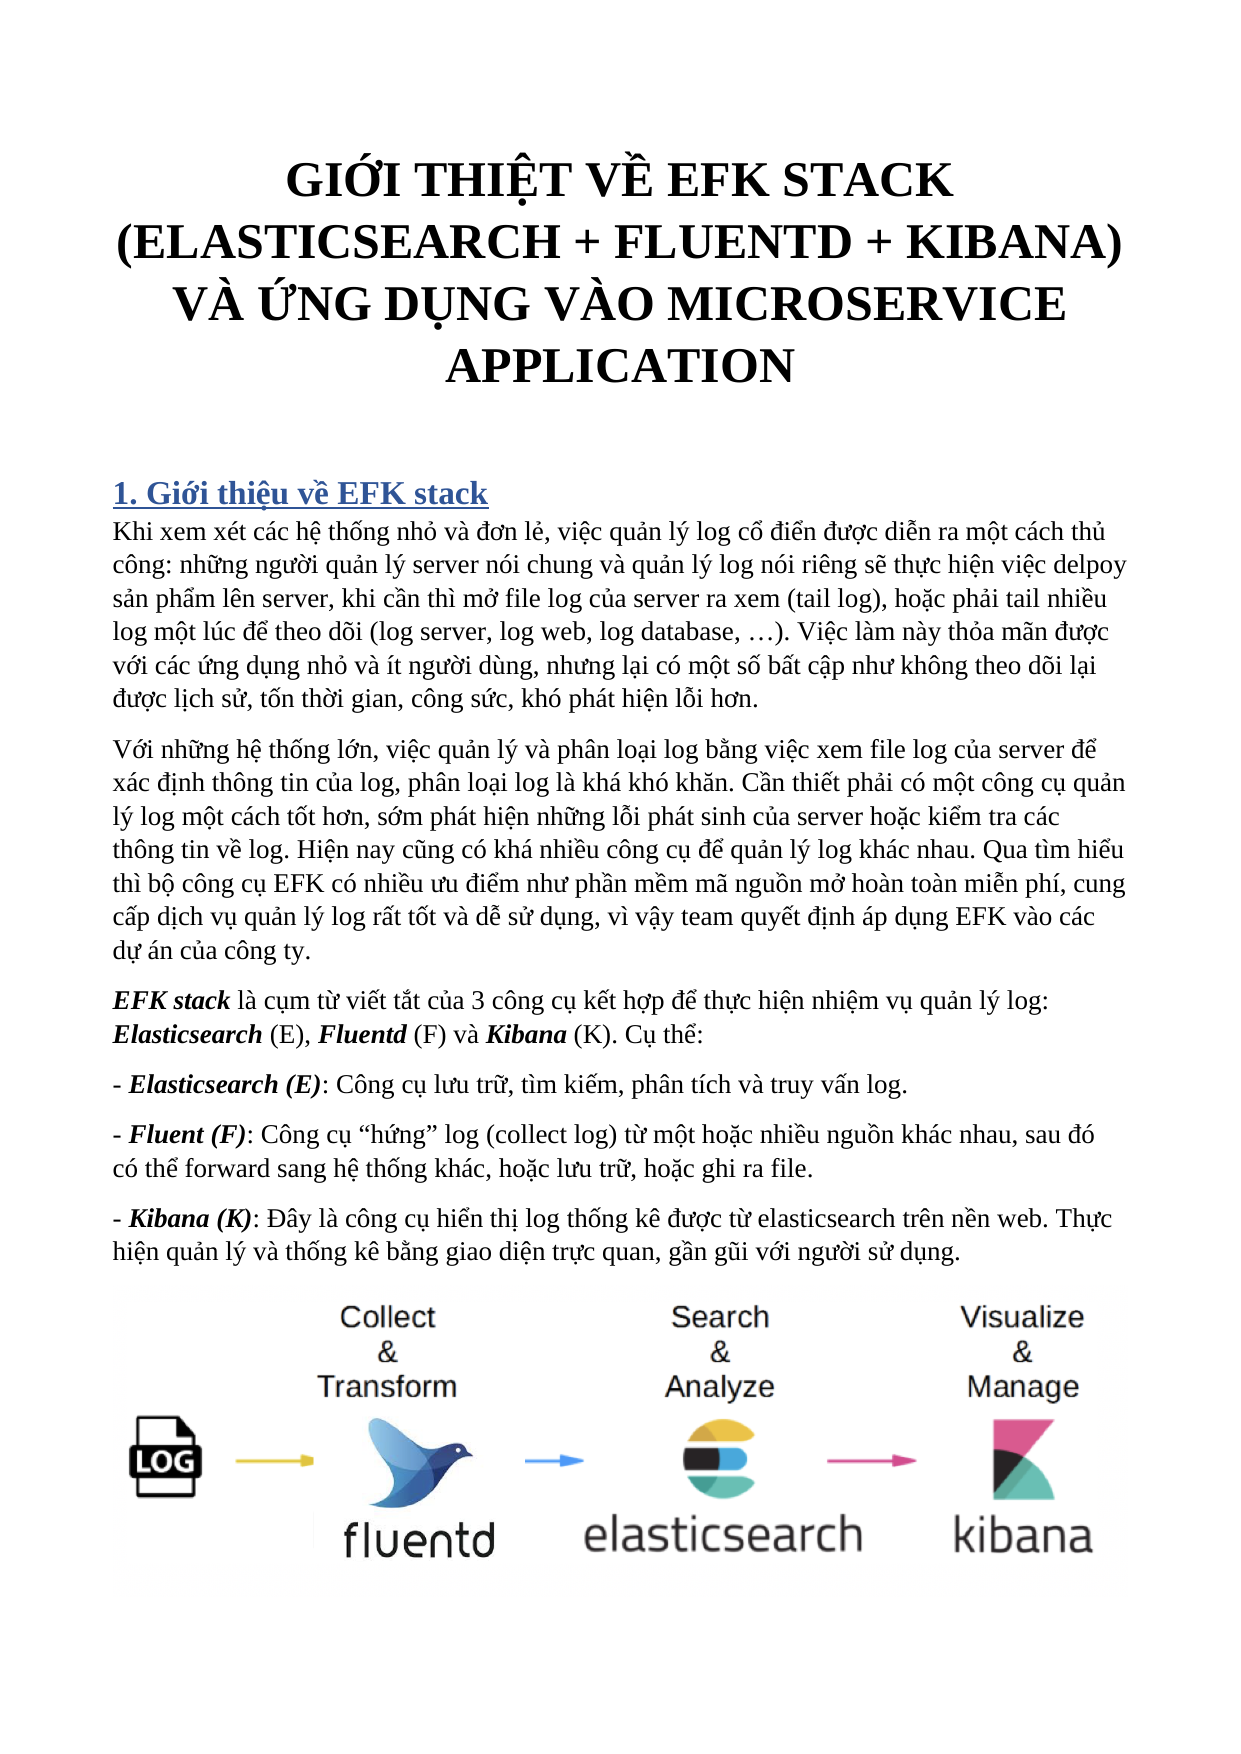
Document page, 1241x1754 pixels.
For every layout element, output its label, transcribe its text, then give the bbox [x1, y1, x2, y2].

text Khi xem xét các hệ thống nhỏ và đơn lẻ, việc quản lý log cổ điển được diễn ra một cách thủ công: những người quản lý server nói chung và quản lý log nói riêng sẽ thực hiện việc delpoy sản phẩm lên server, khi cần thì mở file log của server ra xem (tail log), hoặc phải tail nhiều log một lúc để theo dõi (log server, log web, log database, …). Việc làm này thỏa mãn được với các ứng dụng nhỏ và ít người dùng, nhưng lại có một số bất cập như không theo dõi lại được lịch sử, tốn thời gian, công sức, khó phát hiện lỗi hơn. [112, 515, 1128, 714]
text GIỚI THIỆT VỀ EFK STACK (ELASTICSEARCH + FLUENTD + KIBANA) VÀ ỨNG DỤNG VÀO MICROSERVICE APPLICATION [112, 150, 1128, 394]
text EFK stack là cụm từ viết tắt của 3 công cụ kết hợp để thực hiện nhiệm vụ quản lý log: Elasticsearch (E), Fluentd (F) và Kibana (K). Cụ thể: [112, 984, 1128, 1049]
text - Kibana (K): Đây là công cụ hiển thị log thống kê được từ elasticsearch trên nền web. Thực hiện quản lý và thống kê bằng giao diện trực quan, gần gũi với người sử dụng. [112, 1202, 1128, 1267]
subtitle 1. Giới thiệu về EFK stack [112, 473, 1128, 512]
text - Fluent (F): Công cụ “hứng” log (collect log) từ một hoặc nhiều nguồn khác nhau, sau đó có thể forward sang hệ thống khác, hoặc lưu trữ, hoặc ghi ra file. [112, 1118, 1128, 1183]
text Với những hệ thống lớn, việc quản lý và phân loại log bằng việc xem file log của server để xác định thông tin của log, phân loại log là khá khó khăn. Cần thiết phải có một công cụ quản lý log một cách tốt hơn, sớm phát hiện những lỗi phát sinh của server hoặc kiểm tra các thông tin về log. Hiện nay cũng có khá nhiều công cụ để quản lý log khác nhau. Qua tìm hiểu thì bộ công cụ EFK có nhiều ưu điểm như phần mềm mã nguồn mở hoàn toàn miễn phí, cung cấp dịch vụ quản lý log rất tốt và dễ sử dụng, vì vậy team quyết định áp dụng EFK vào các dự án của công ty. [112, 733, 1128, 965]
text - Elasticsearch (E): Công cụ lưu trữ, tìm kiếm, phân tích và truy vấn log. [112, 1068, 1128, 1099]
picture [112, 1285, 1128, 1597]
